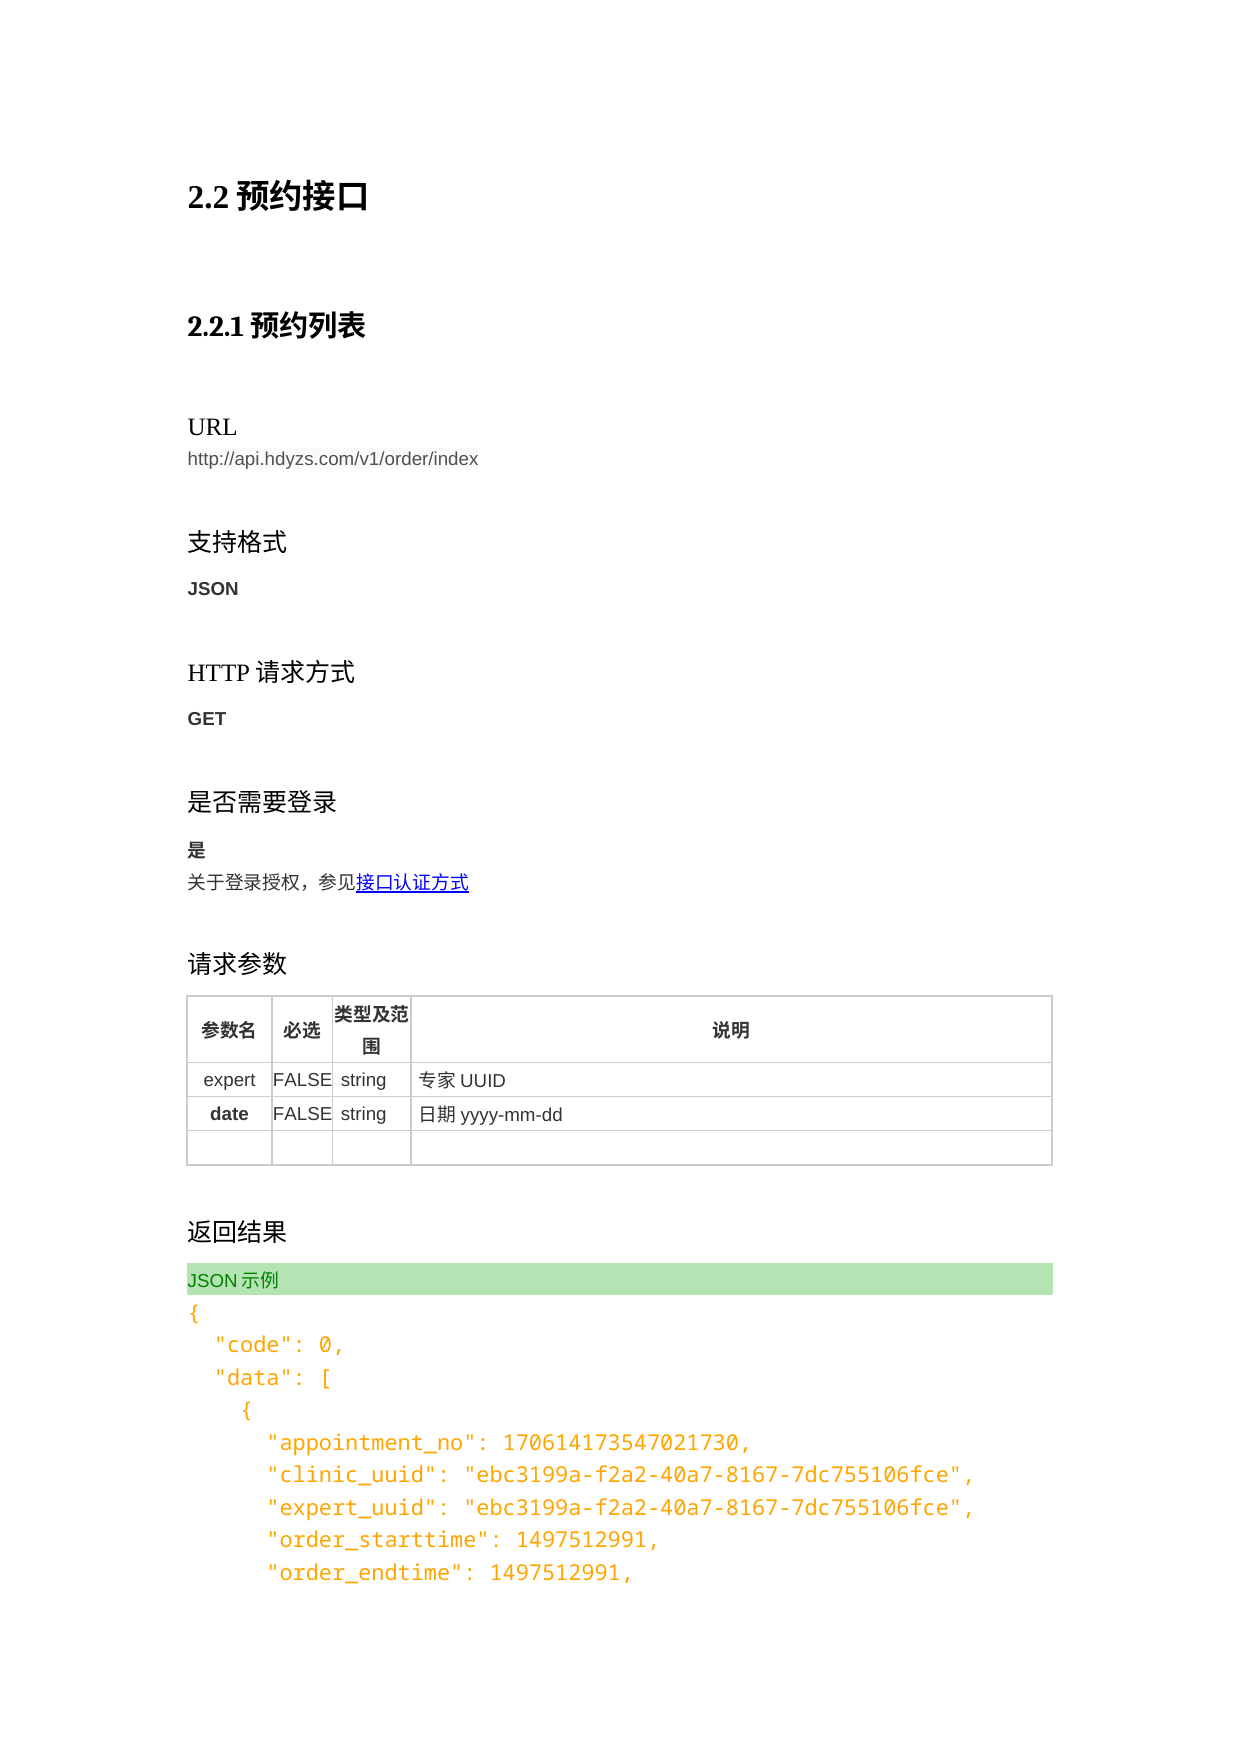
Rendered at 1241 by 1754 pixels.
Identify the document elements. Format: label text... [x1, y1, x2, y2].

text "expert_uuid": "ebc3199a-f2a2-40a7-8167-7dc755106fce", [187, 1490, 1053, 1523]
table_cell [333, 1131, 410, 1164]
text "appointment_no": 170614173547021730, [187, 1425, 1053, 1458]
text JSON [187, 573, 1053, 605]
text 是 关于登录授权，参见接口认证方式 [187, 833, 1053, 898]
table_cell 日期 yyyy-mm-dd [412, 1097, 1051, 1130]
table_cell [273, 1131, 332, 1164]
table_header 必选 [273, 997, 332, 1062]
table_header 类型及范围 [333, 997, 410, 1062]
table_cell FALSE [273, 1097, 332, 1130]
subtitle 2.2.1预约列表 [187, 291, 1053, 356]
table_cell [188, 1131, 271, 1164]
text 是否需要登录 [187, 768, 1053, 833]
table_cell string [333, 1063, 410, 1096]
table_cell string [333, 1097, 410, 1130]
table_cell date [188, 1097, 271, 1130]
text { [187, 1393, 1053, 1425]
table_header 说明 [412, 997, 1051, 1062]
text GET [187, 703, 1053, 735]
table_cell FALSE [273, 1063, 332, 1096]
text "order_endtime": 1497512991, [187, 1555, 1053, 1588]
text 请求参数 [187, 930, 1053, 995]
text HTTP请求方式 [187, 638, 1053, 703]
text "code": 0, [187, 1328, 1053, 1360]
text "order_starttime": 1497512991, [187, 1523, 1053, 1555]
table_cell expert [188, 1063, 271, 1096]
text 返回结果 [187, 1198, 1053, 1263]
table_header 参数名 [188, 997, 271, 1062]
text "data": [ [187, 1360, 1053, 1393]
text JSON示例 [187, 1263, 1053, 1295]
text "clinic_uuid": "ebc3199a-f2a2-40a7-8167-7dc755106fce", [187, 1458, 1053, 1490]
text http://api.hdyzs.com/v1/order/index [187, 443, 1053, 475]
text 支持格式 [187, 508, 1053, 573]
text URL [187, 410, 1053, 443]
table_cell 专家UUID [412, 1063, 1051, 1096]
subtitle 2.2预约接口 [187, 162, 1053, 227]
table_cell [412, 1131, 1051, 1164]
text { [187, 1295, 1053, 1328]
